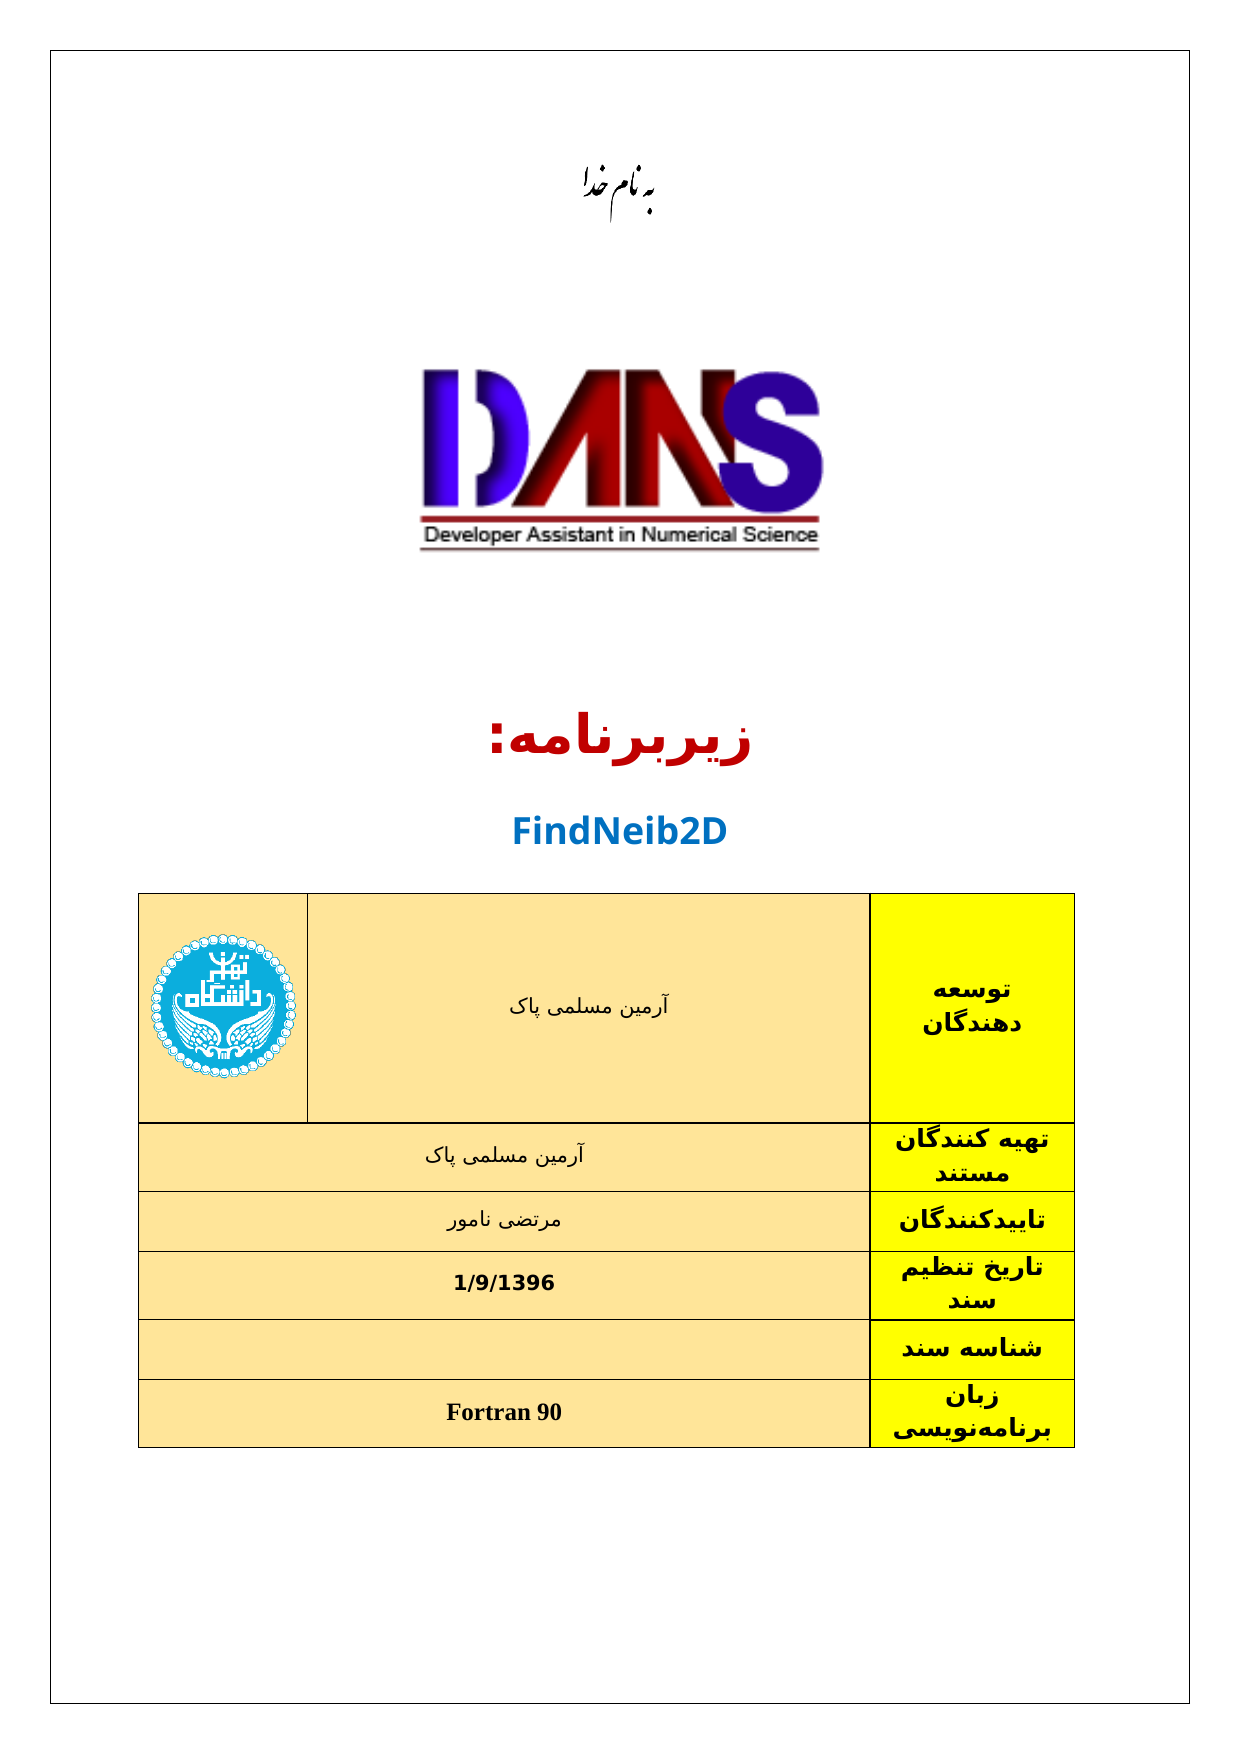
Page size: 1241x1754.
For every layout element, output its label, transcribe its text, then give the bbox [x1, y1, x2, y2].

picture [233, 1047, 250, 1057]
table_cell تهیه کنندگان مستند [871, 1124, 1074, 1191]
text زیربرنامه: [150, 703, 1090, 766]
picture [242, 1032, 247, 1040]
table_header توسعه دهندگان [871, 894, 1074, 1122]
picture [216, 1048, 232, 1058]
picture [150, 932, 297, 1079]
table_header آرمین مسلمی پاک [308, 894, 869, 1122]
table_header [139, 894, 307, 1122]
table_cell Fortran 90 [139, 1380, 869, 1447]
table_cell تاییدکنندگان [871, 1192, 1074, 1251]
table_cell [139, 1320, 869, 1379]
table_cell مرتضی نامور [139, 1192, 869, 1251]
picture [573, 150, 667, 226]
table_cell تاریخ تنظیم سند [871, 1252, 1074, 1319]
table_cell شناسه سند [871, 1321, 1074, 1379]
picture [399, 356, 841, 572]
picture [247, 1021, 261, 1029]
picture [186, 995, 198, 1006]
picture [281, 974, 288, 982]
table_cell زبان برنامه‌نویسی [871, 1380, 1074, 1447]
text FindNeib2D [150, 805, 1090, 856]
picture [196, 1046, 215, 1057]
table_cell 1/9/1396 [139, 1252, 869, 1319]
picture [253, 1030, 261, 1041]
picture [180, 1010, 221, 1044]
picture [251, 991, 260, 1005]
picture [210, 953, 246, 981]
table_cell آرمین مسلمی پاک [139, 1124, 869, 1191]
picture [227, 1011, 266, 1044]
picture [202, 981, 243, 1005]
